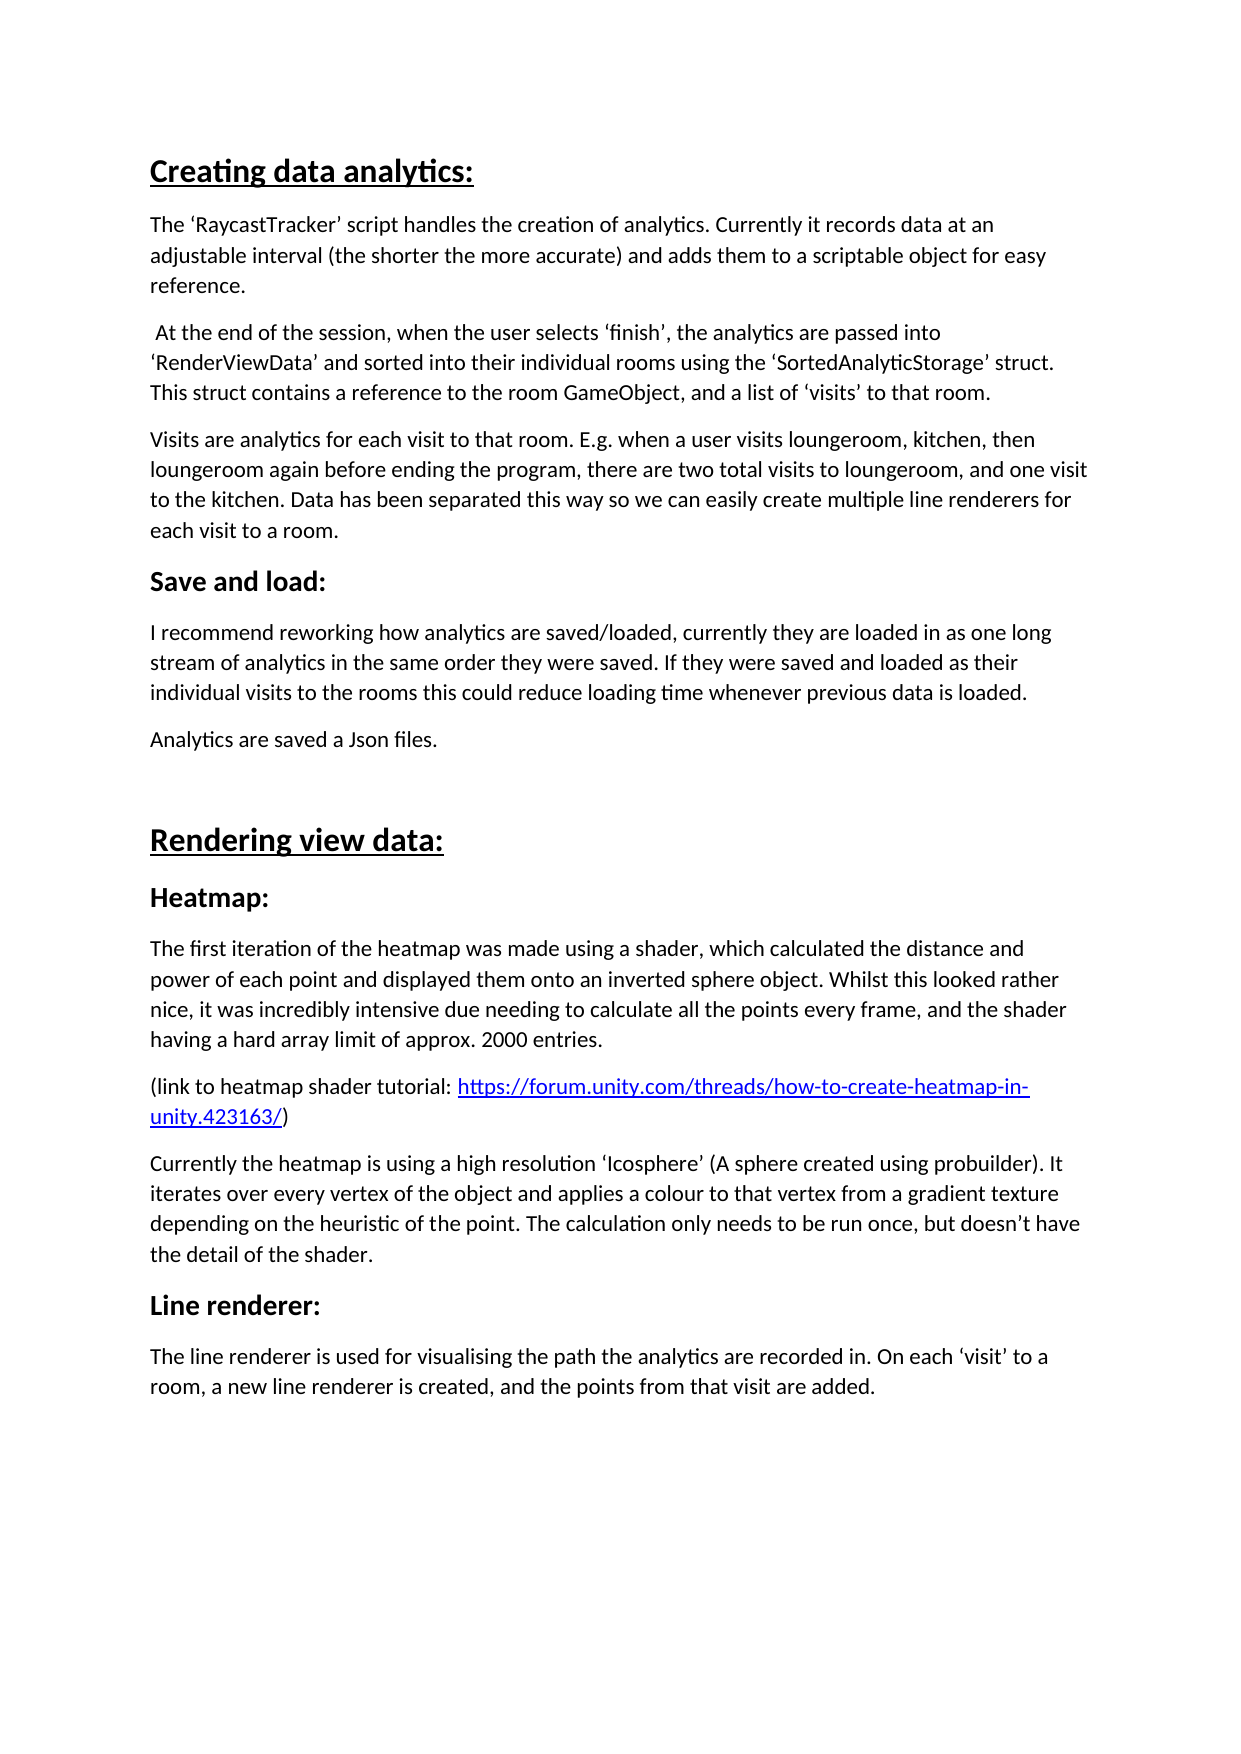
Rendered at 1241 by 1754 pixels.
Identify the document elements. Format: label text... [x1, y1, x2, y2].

text Analytics are saved a Json files. [150, 725, 1090, 753]
text The first iteration of the heatmap was made using a shader, which calculated the distance and power of each point and displayed them onto an inverted sphere object. Whilst this looked rather nice, it was incredibly intensive due needing to calculate all the points every frame, and the shader having a hard array limit of approx. 2000 entries. [150, 934, 1090, 1053]
text The line renderer is used for visualising the path the analytics are recorded in. On each ‘visit’ to a room, a new line renderer is created, and the points from that visit are added. [150, 1342, 1090, 1400]
text (link to heatmap shader tutorial: https://forum.unity.com/threads/how-to-create-heatmap-in-unity.423163/) [150, 1072, 1090, 1130]
text Save and load: [150, 563, 1090, 598]
text Currently the heatmap is using a high resolution ‘Icosphere’ (A sphere created using probuilder). It iterates over every vertex of the object and applies a colour to that vertex from a gradient texture depending on the heuristic of the point. The calculation only needs to be run once, but doesn’t have the detail of the shader. [150, 1149, 1090, 1268]
text At the end of the session, when the user selects ‘finish’, the analytics are passed into ‘RenderViewData’ and sorted into their individual rooms using the ‘SortedAnalyticStorage’ struct. This struct contains a reference to the room GameObject, and a list of ‘visits’ to that room. [150, 318, 1090, 406]
text Line renderer: [150, 1287, 1090, 1322]
text The ‘RaycastTracker’ script handles the creation of analytics. Currently it records data at an adjustable interval (the shorter the more accurate) and adds them to a scriptable object for easy reference. [150, 211, 1090, 299]
text Creating data analytics: [150, 150, 1090, 191]
text Rendering view data: [150, 819, 1090, 859]
text Heatmap: [150, 879, 1090, 915]
text I recommend reworking how analytics are saved/loaded, currently they are loaded in as one long stream of analytics in the same order they were saved. If they were saved and loaded as their individual visits to the rooms this could reduce loading time whenever previous data is loaded. [150, 618, 1090, 706]
text Visits are analytics for each visit to that room. E.g. when a user visits loungeroom, kitchen, then loungeroom again before ending the program, there are two total visits to loungeroom, and one visit to the kitchen. Data has been separated this way so we can easily create multiple line renderers for each visit to a room. [150, 425, 1090, 544]
